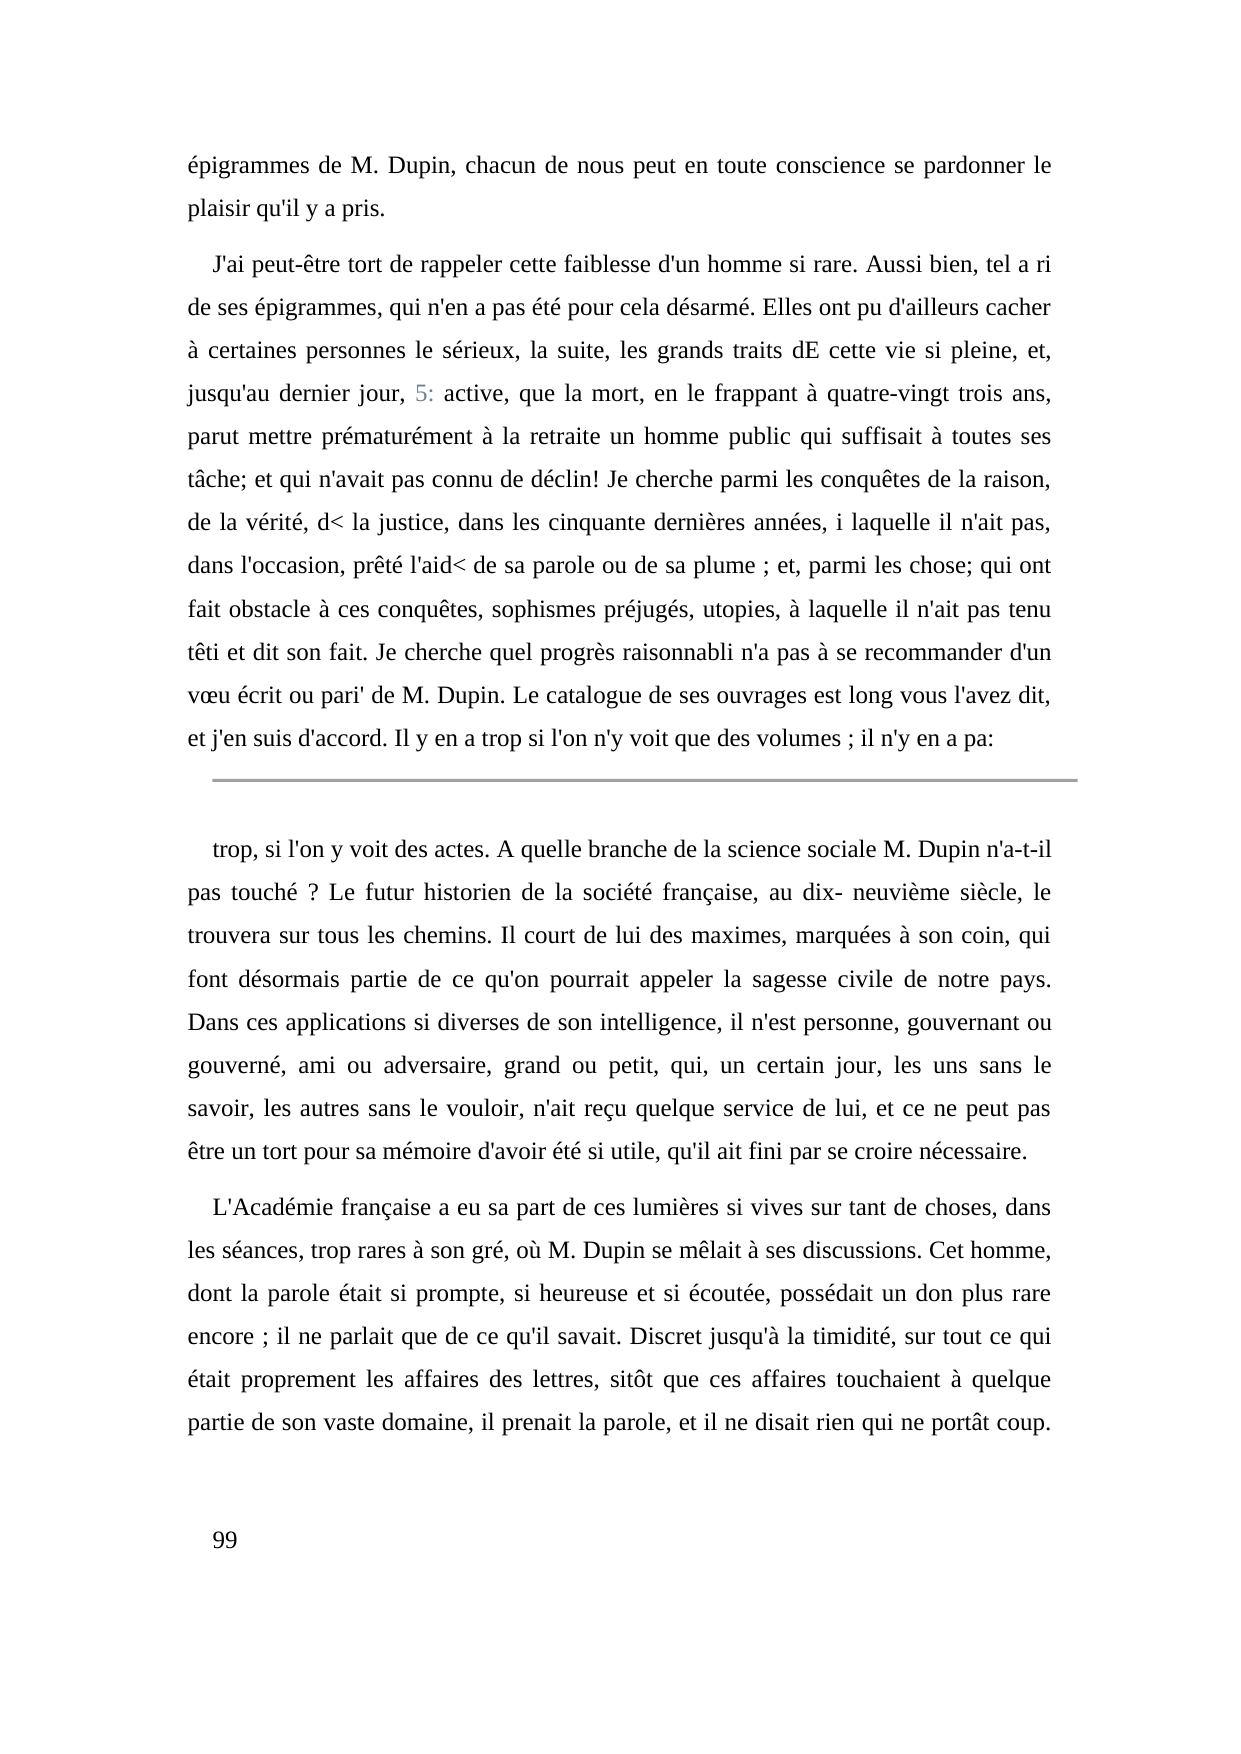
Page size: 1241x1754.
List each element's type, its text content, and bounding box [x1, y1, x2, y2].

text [187, 150, 1053, 222]
text J'ai peut-être tort de rappeler cette faiblesse d'un homme si rare. Aussi bien, tel a ri de ses épigrammes, qui n'en a pas été pour cela désarmé. Elles ont pu d'ailleurs cacher à certaines personnes le sérieux, la suite, les grands traits dE cette vie si pleine, et, jusqu'au dernier jour, 5: active, que la mort, en le frappant à quatre-vingt trois ans, parut mettre prématurément à la retraite un homme public qui suffisait à toutes ses tâche; et qui n'avait pas connu de déclin! Je cherche parmi les conquêtes de la raison, de la vérité, d< la justice, dans les cinquante dernières années, i laquelle il n'ait pas, dans l'occasion, prêté l'aid< de sa parole ou de sa plume ; et, parmi les chose; qui ont fait obstacle à ces conquêtes, sophismes préjugés, utopies, à laquelle il n'ait pas tenu têti et dit son fait. Je cherche quel progrès raisonnabli n'a pas à se recommander d'un vœu écrit ou pari' de M. Dupin. Le catalogue de ses ouvrages est long vous l'avez dit, et j'en suis d'accord. Il y en a trop si l'on n'y voit que des volumes ; il n'y en a pa: [187, 249, 1053, 752]
text trop, si l'on y voit des actes. A quelle branche de la science sociale M. Dupin n'a-t-il pas touché ? Le futur historien de la société française, au dix- neuvième siècle, le trouvera sur tous les chemins. Il court de lui des maximes, marquées à son coin, qui font désormais partie de ce qu'on pourrait appeler la sagesse civile de notre pays. Dans ces applications si diverses de son intelligence, il n'est personne, gouvernant ou gouverné, ami ou adversaire, grand ou petit, qui, un certain jour, les uns sans le savoir, les autres sans le vouloir, n'ait reçu quelque service de lui, et ce ne peut pas être un tort pour sa mémoire d'avoir été si utile, qu'il ait fini par se croire nécessaire. [187, 834, 1053, 1165]
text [187, 1192, 1053, 1436]
